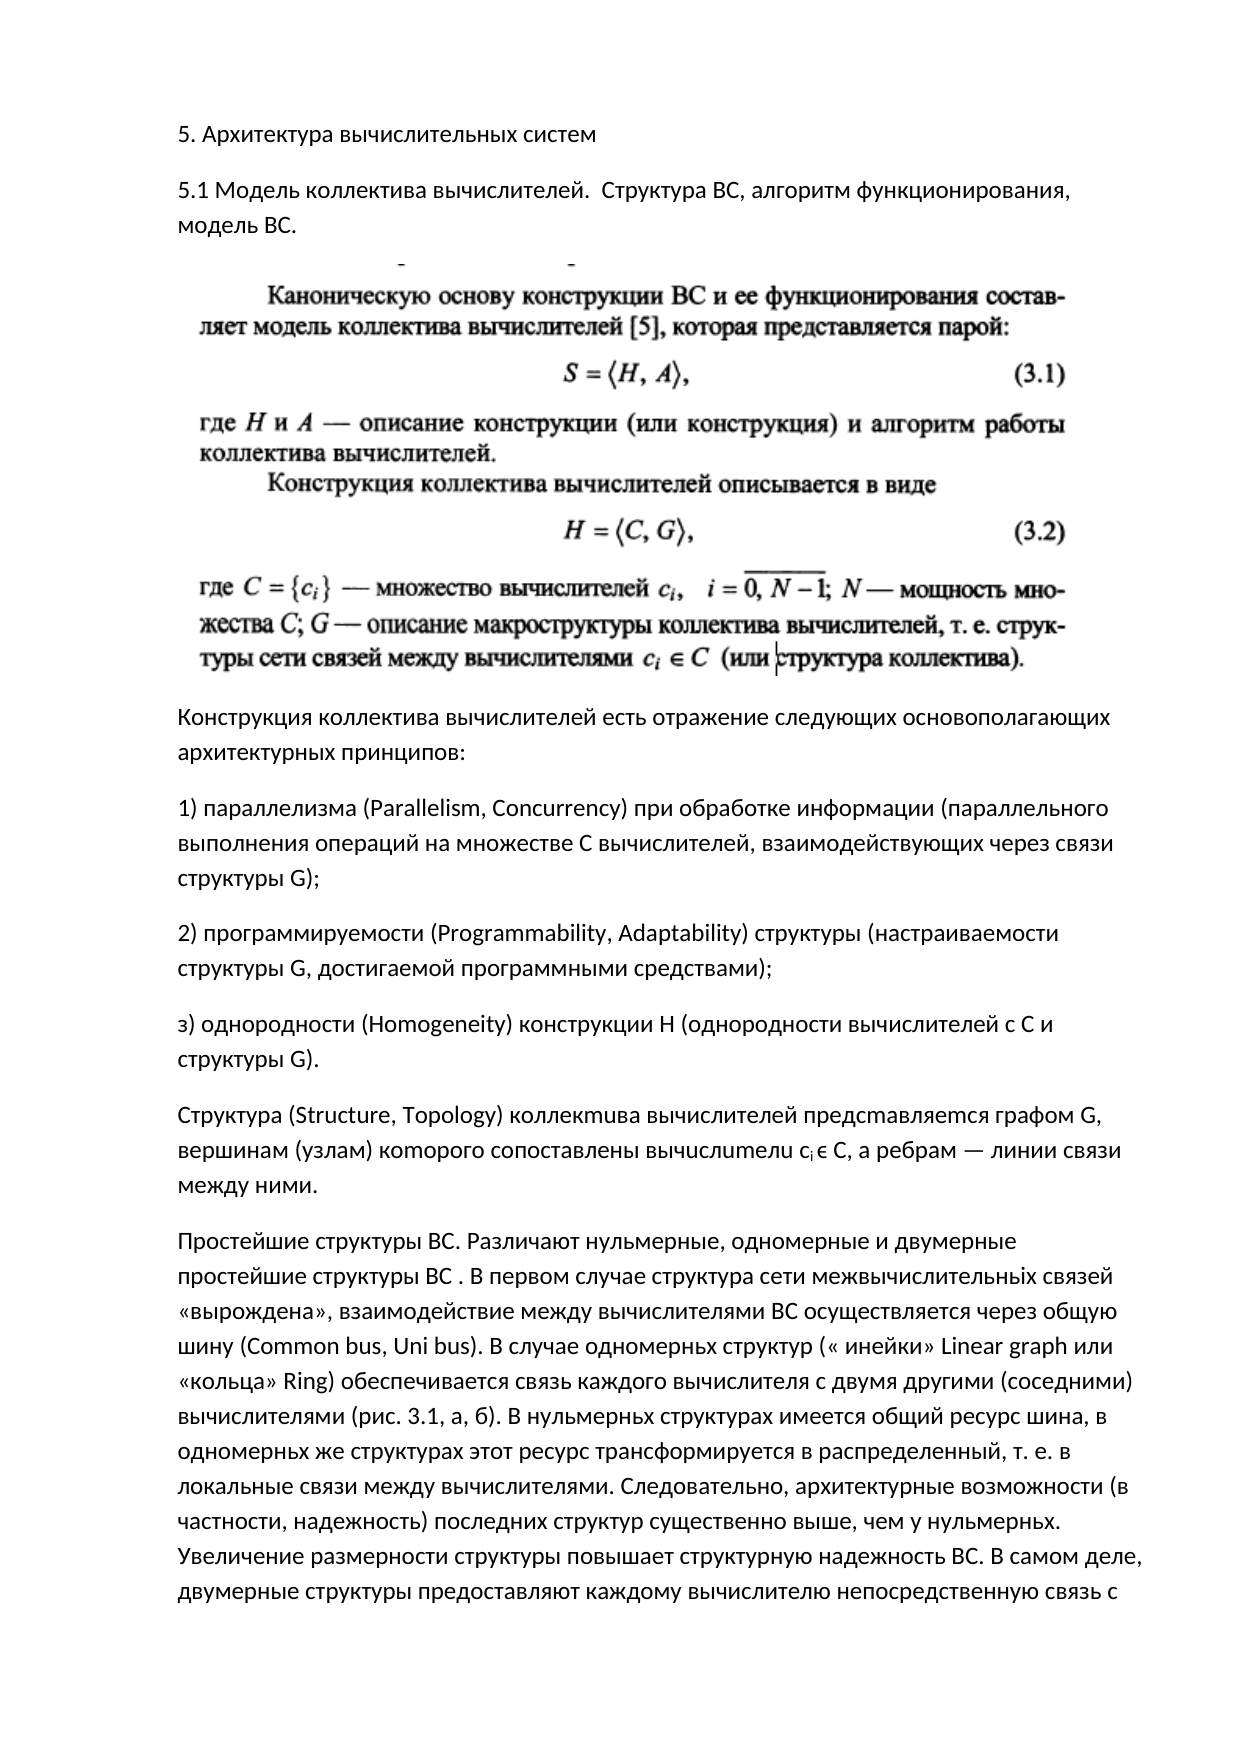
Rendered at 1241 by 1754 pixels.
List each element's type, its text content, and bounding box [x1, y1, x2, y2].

text 2) программируемости (Programmability, Adaptability) структуры (настраиваемости структуры G, достигаемой программными средствами); [177, 917, 1152, 983]
text 1) параллелизма (Parallelism, Concurrency) при обработке информации (параллельного выполнения операций на множестве C вычислителей, взаимодействующих через связи структуры G); [177, 792, 1152, 892]
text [177, 1225, 1152, 1606]
text 5.1 Модель коллектива вычислителей. Структура ВС, алгоритм функционирования, модель ВС. [177, 174, 1152, 239]
text з) однородности (Нomogeneity) конструкции H (однородности вычислителей с C и структуры G). [177, 1008, 1152, 1074]
text 5. Архитектура вычислительных систем [177, 118, 1152, 149]
picture [177, 264, 1095, 676]
text Конструкция коллектива вычислителей есть отражение следующих основополагающих архитектурных принципов: [177, 701, 1152, 766]
text Структура (Structure, Topology) кoллeкmuвa вычислителей пpeдcmaвляemcя гpaфoм G, вершинам (узлам) кomopoгo сопоставлены вычucлumeлu ci ϵ C, a ребрам — линии связи между ними. [177, 1099, 1152, 1200]
